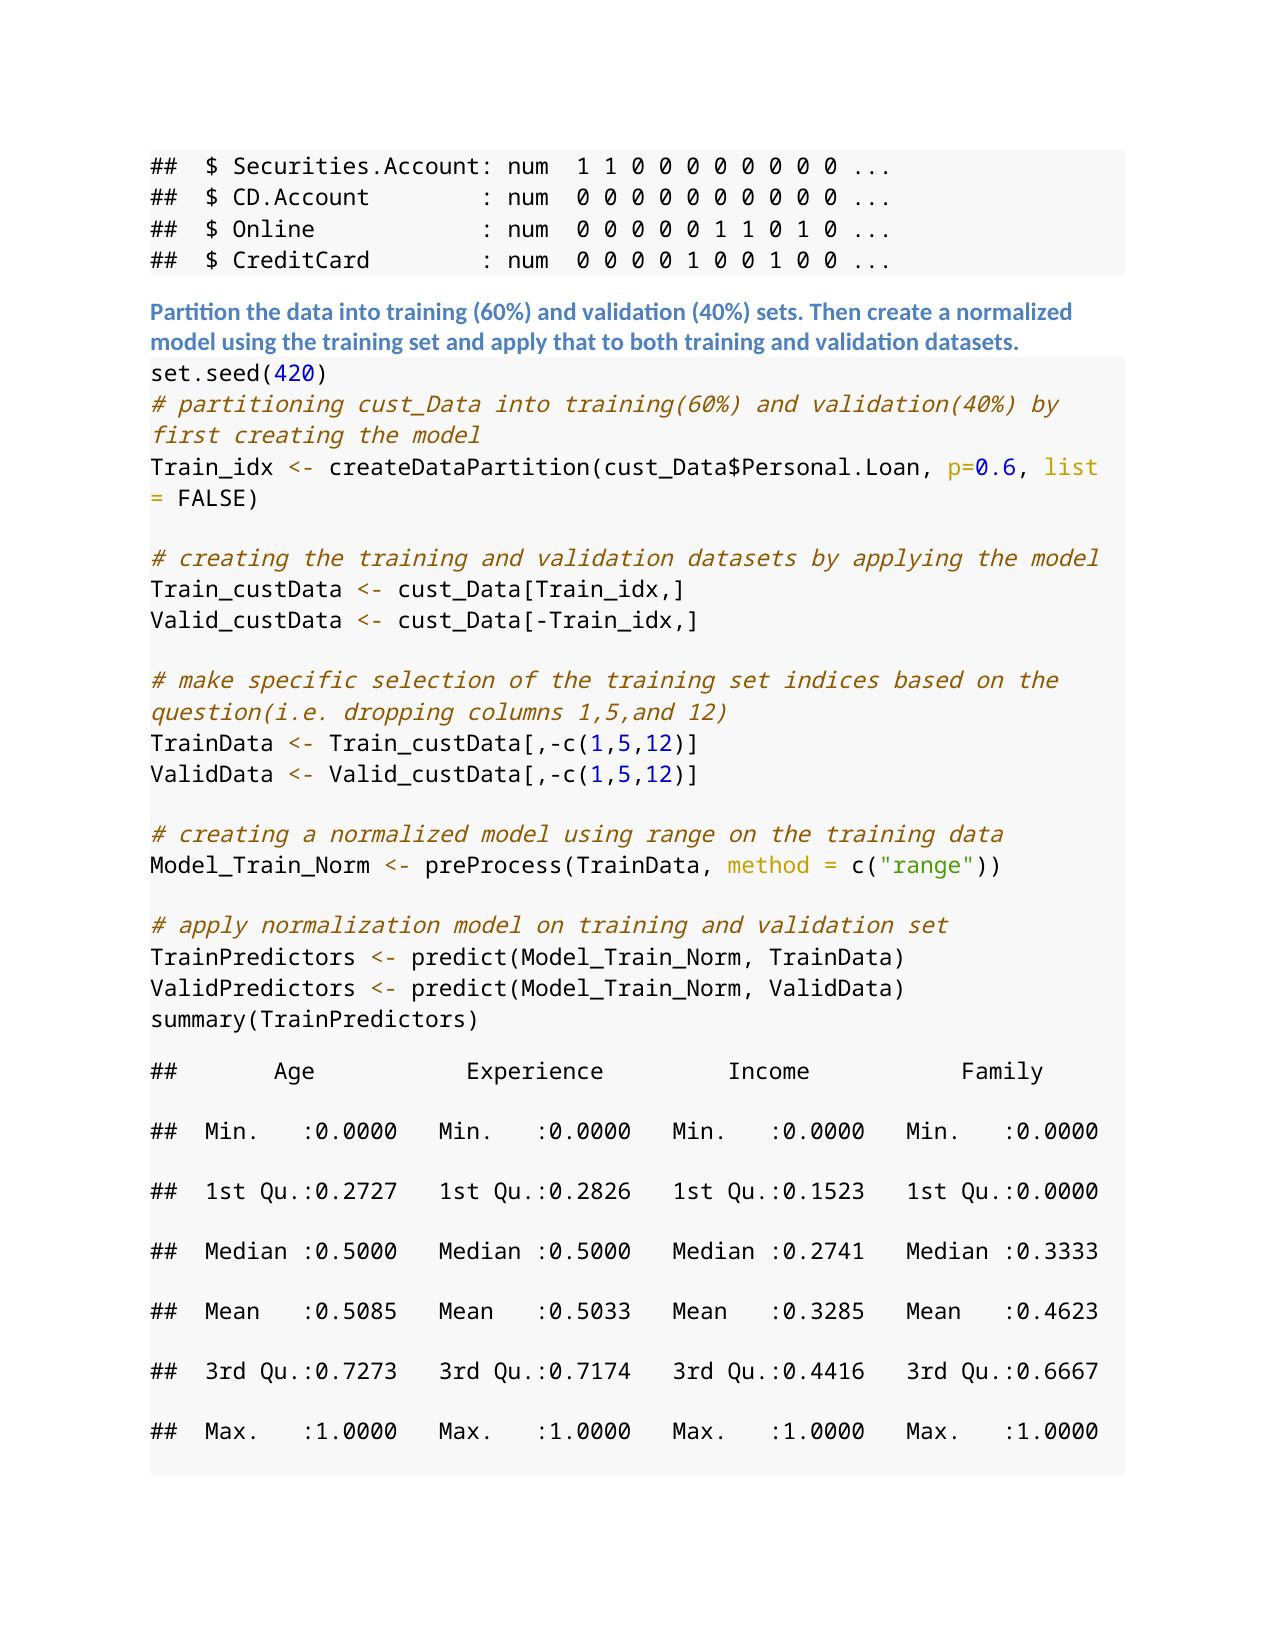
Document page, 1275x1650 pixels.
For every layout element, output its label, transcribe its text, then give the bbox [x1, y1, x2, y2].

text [150, 150, 1125, 275]
text set.seed(420) # partitioning cust_Data into training(60%) and validation(40%) by first creating the model Train_idx <- createDataPartition(cust_Data$Personal.Loan, p=0.6, list = FALSE) # creating the training and validation datasets by applying the model Train_custData <- cust_Data[Train_idx,] Valid_custData <- cust_Data[-Train_idx,] # make specific selection of the training set indices based on the question(i.e. dropping columns 1,5,and 12) TrainData <- Train_custData[,-c(1,5,12)] ValidData <- Valid_custData[,-c(1,5,12)] # creating a normalized model using range on the training data Model_Train_Norm <- preProcess(TrainData, method = c("range")) # apply normalization model on training and validation set TrainPredictors <- predict(Model_Train_Norm, TrainData) ValidPredictors <- predict(Model_Train_Norm, ValidData) summary(TrainPredictors) [150, 357, 1125, 1034]
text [150, 1055, 1125, 1475]
subtitle Partition the data into training (60%) and validation (40%) sets. Then create a normalized model using the training set and apply that to both training and validation datasets. [150, 296, 1125, 357]
